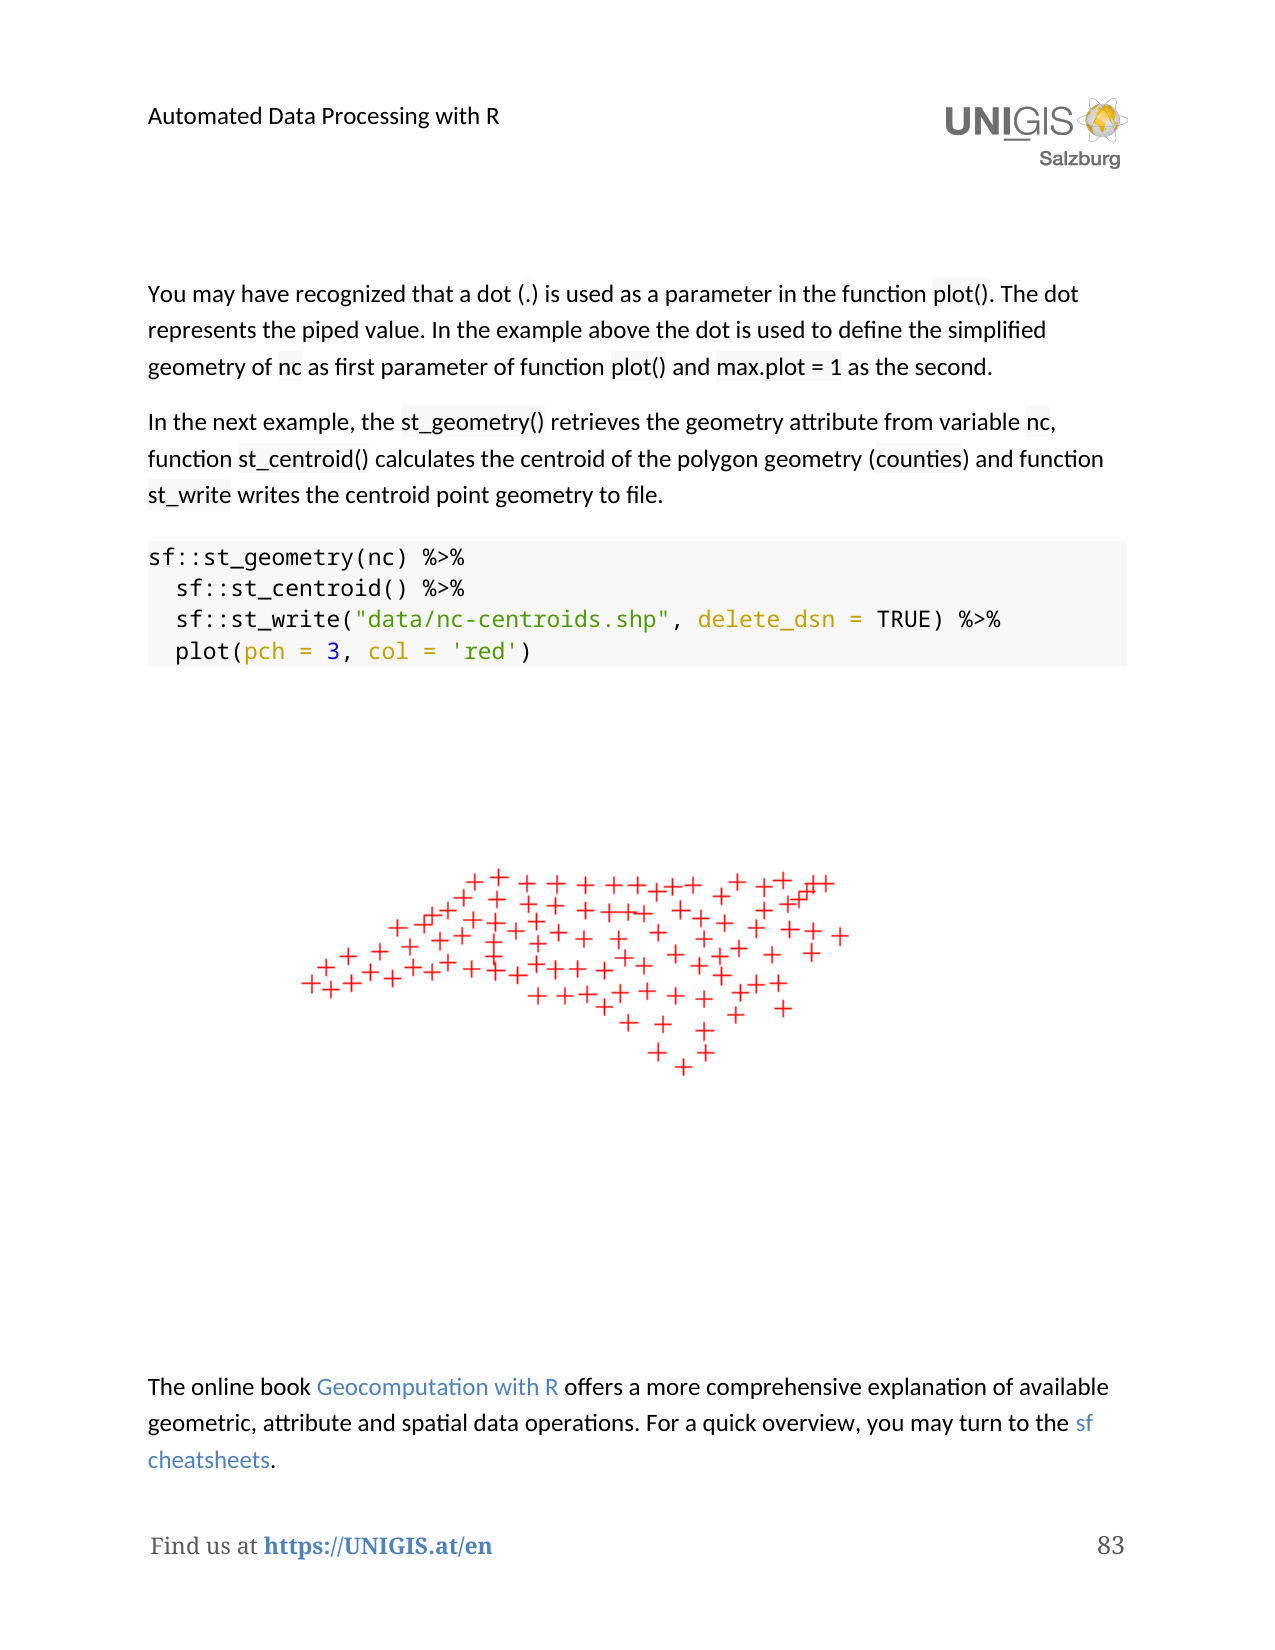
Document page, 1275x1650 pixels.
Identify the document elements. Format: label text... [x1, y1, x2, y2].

text The online book Geocomputation with R offers a more comprehensive explanation of available geometric, attribute and spatial data operations. For a quick overview, you may turn to the sf cheatsheets. [148, 1371, 1127, 1475]
text sf::st_geometry(nc) %>% sf::st_centroid() %>% sf::st_write("data/nc-centroids.shp", delete_dsn = TRUE) %>% plot(pch = 3, col = 'red') [148, 541, 1127, 666]
text You may have recognized that a dot (.) is used as a parameter in the function plot(). The dot represents the piped value. In the example above the dot is used to define the simplified geometry of nc as first parameter of function plot() and max.plot = 1 as the second. [148, 278, 1127, 381]
picture [946, 98, 1128, 169]
picture [166, 684, 925, 1291]
text In the next example, the st_geometry() retrieves the geometry attribute from variable nc, function st_centroid() calculates the centroid of the polygon geometry (counties) and function st_write writes the centroid point geometry to file. [148, 406, 1127, 510]
